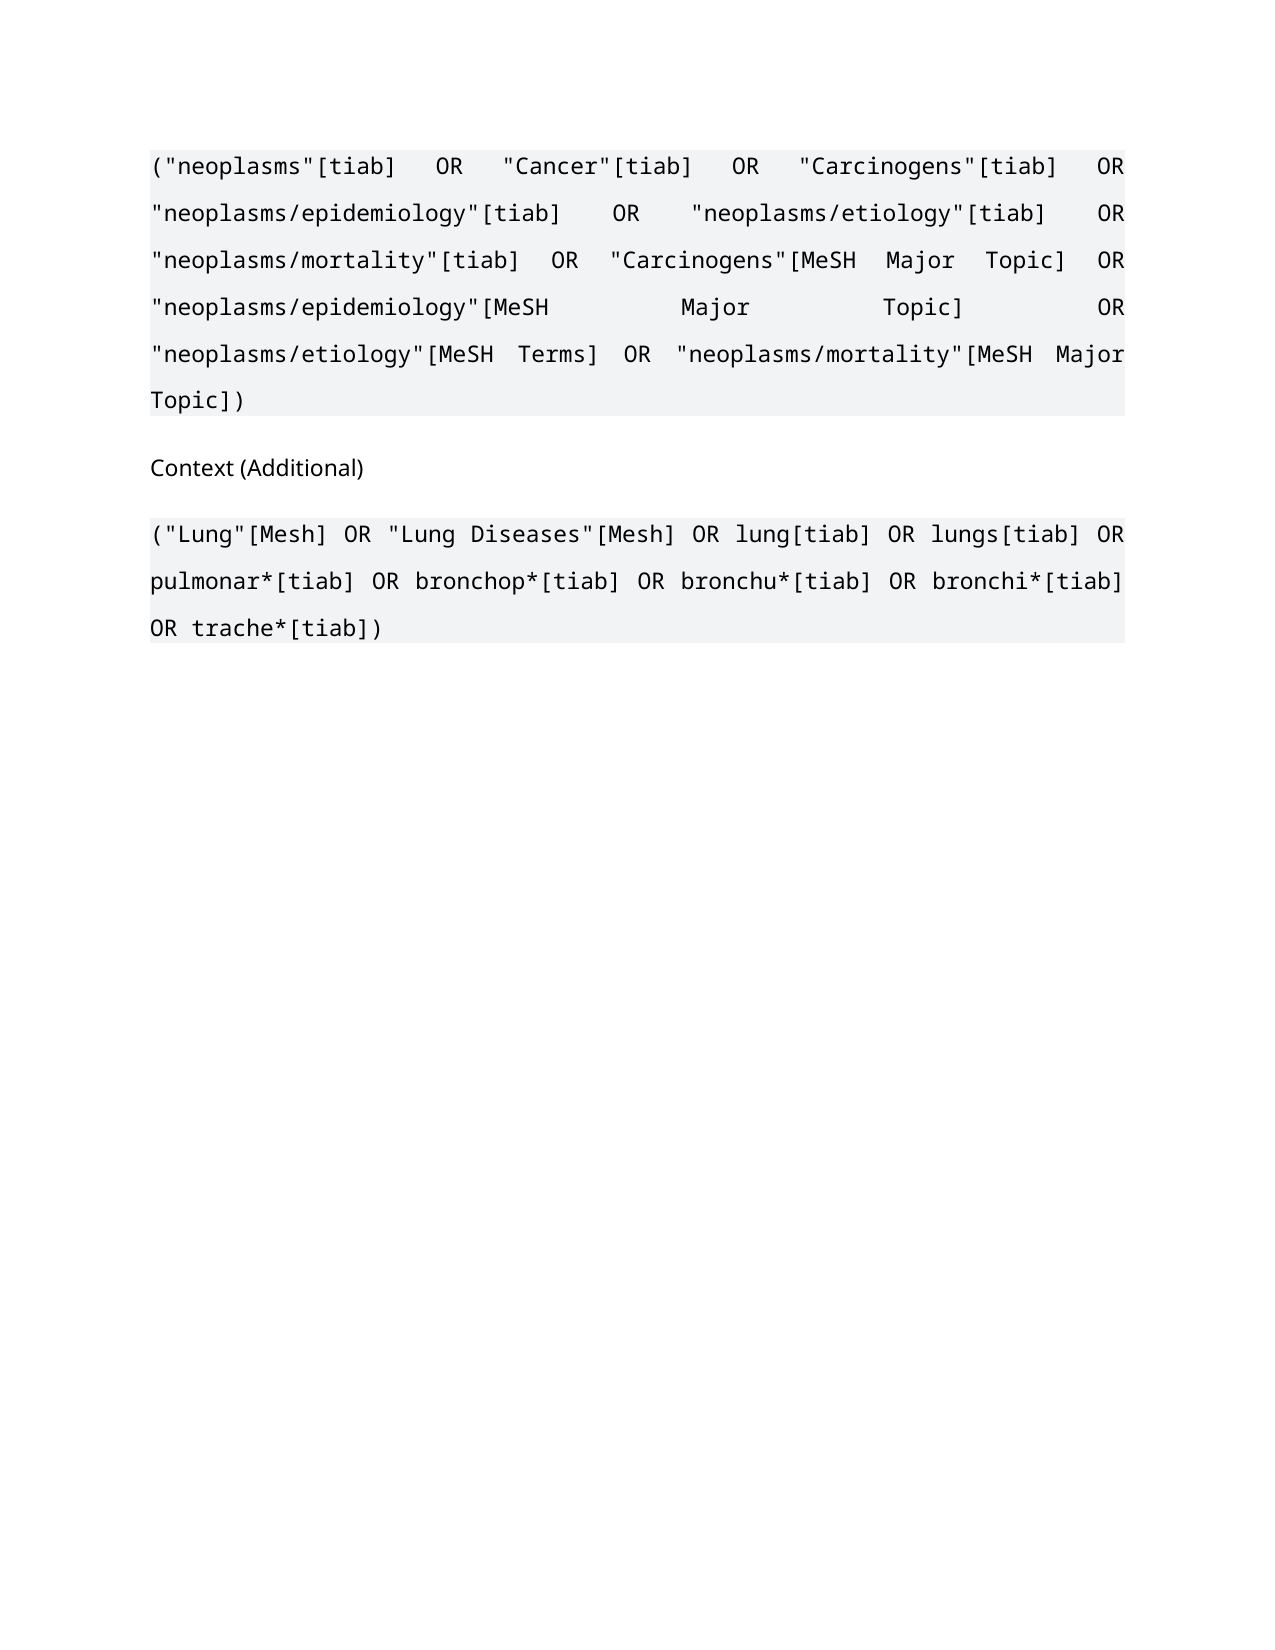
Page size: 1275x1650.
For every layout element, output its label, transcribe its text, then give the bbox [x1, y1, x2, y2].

text ("Lung"[Mesh] OR "Lung Diseases"[Mesh] OR lung[tiab] OR lungs[tiab] OR pulmonar*[tiab] OR bronchop*[tiab] OR bronchu*[tiab] OR bronchi*[tiab] OR trache*[tiab]) [150, 518, 1125, 643]
text ("neoplasms"[tiab] OR "Cancer"[tiab] OR "Carcinogens"[tiab] OR "neoplasms/epidemiology"[tiab] OR "neoplasms/etiology"[tiab] OR "neoplasms/mortality"[tiab] OR "Carcinogens"[MeSH Major Topic] OR "neoplasms/epidemiology"[MeSH Major Topic] OR "neoplasms/etiology"[MeSH Terms] OR "neoplasms/mortality"[MeSH Major Topic]) [150, 150, 1125, 416]
text Context (Additional) [150, 452, 1125, 483]
